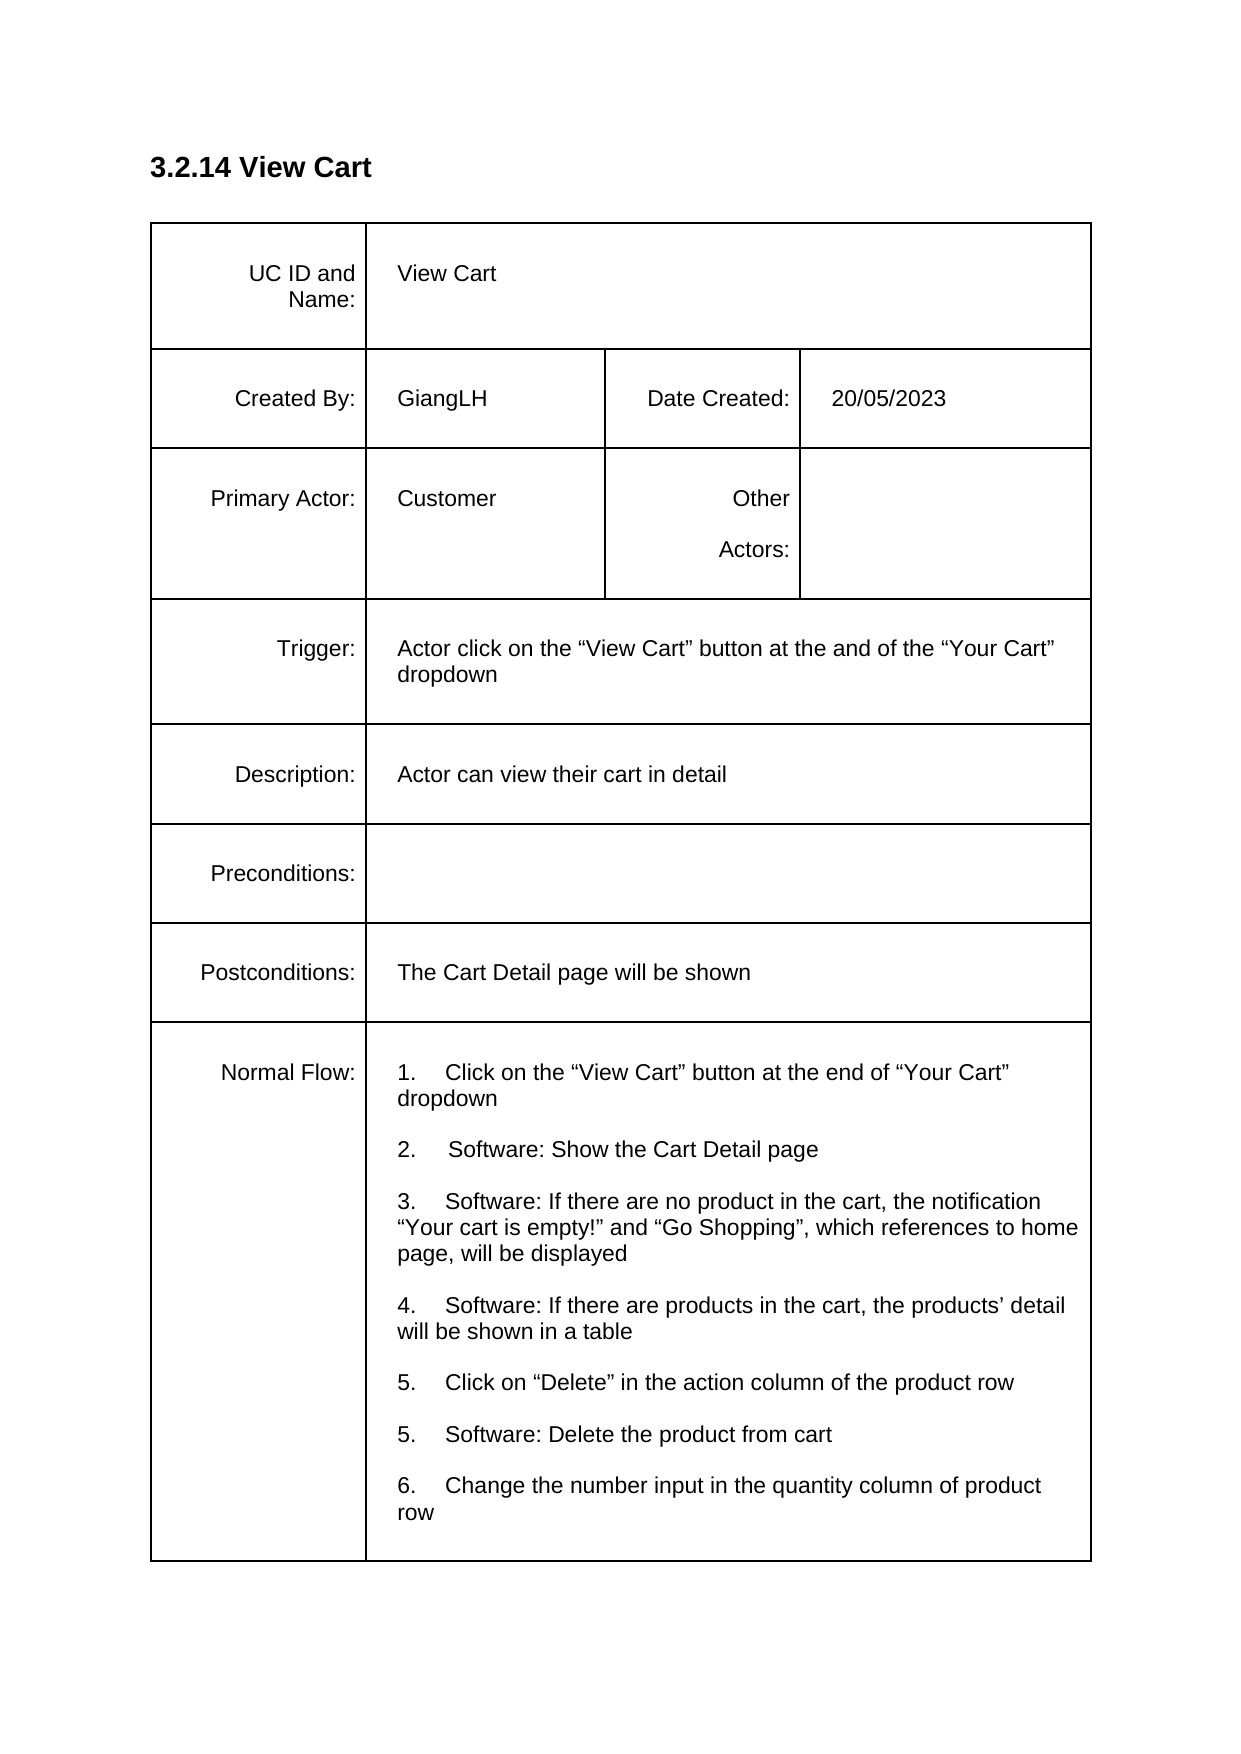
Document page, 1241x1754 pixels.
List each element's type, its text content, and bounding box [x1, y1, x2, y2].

table_cell Trigger: [152, 600, 365, 723]
table_cell Other Actors: [606, 449, 799, 598]
table_cell The Cart Detail page will be shown [367, 924, 1090, 1021]
table_cell Created By: [152, 350, 365, 447]
table_cell Actor click on the “View Cart” button at the and of the “Your Cart” dropdown [367, 600, 1090, 723]
table_cell [367, 825, 1090, 922]
table_cell 20/05/2023 [801, 350, 1090, 447]
table_cell Preconditions: [152, 825, 365, 922]
table_cell Primary Actor: [152, 449, 365, 598]
table_cell Date Created: [606, 350, 799, 447]
subtitle 3.2.14 View Cart [150, 150, 1090, 183]
table_header View Cart [367, 224, 1090, 348]
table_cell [367, 1023, 1090, 1560]
table_cell Normal Flow: [152, 1023, 365, 1560]
table_cell Postconditions: [152, 924, 365, 1021]
table_cell Customer [367, 449, 604, 598]
table_cell Actor can view their cart in detail [367, 725, 1090, 822]
table_header UC ID and Name: [152, 224, 365, 348]
table_cell Description: [152, 725, 365, 822]
table_cell [801, 449, 1090, 598]
table_cell GiangLH [367, 350, 604, 447]
